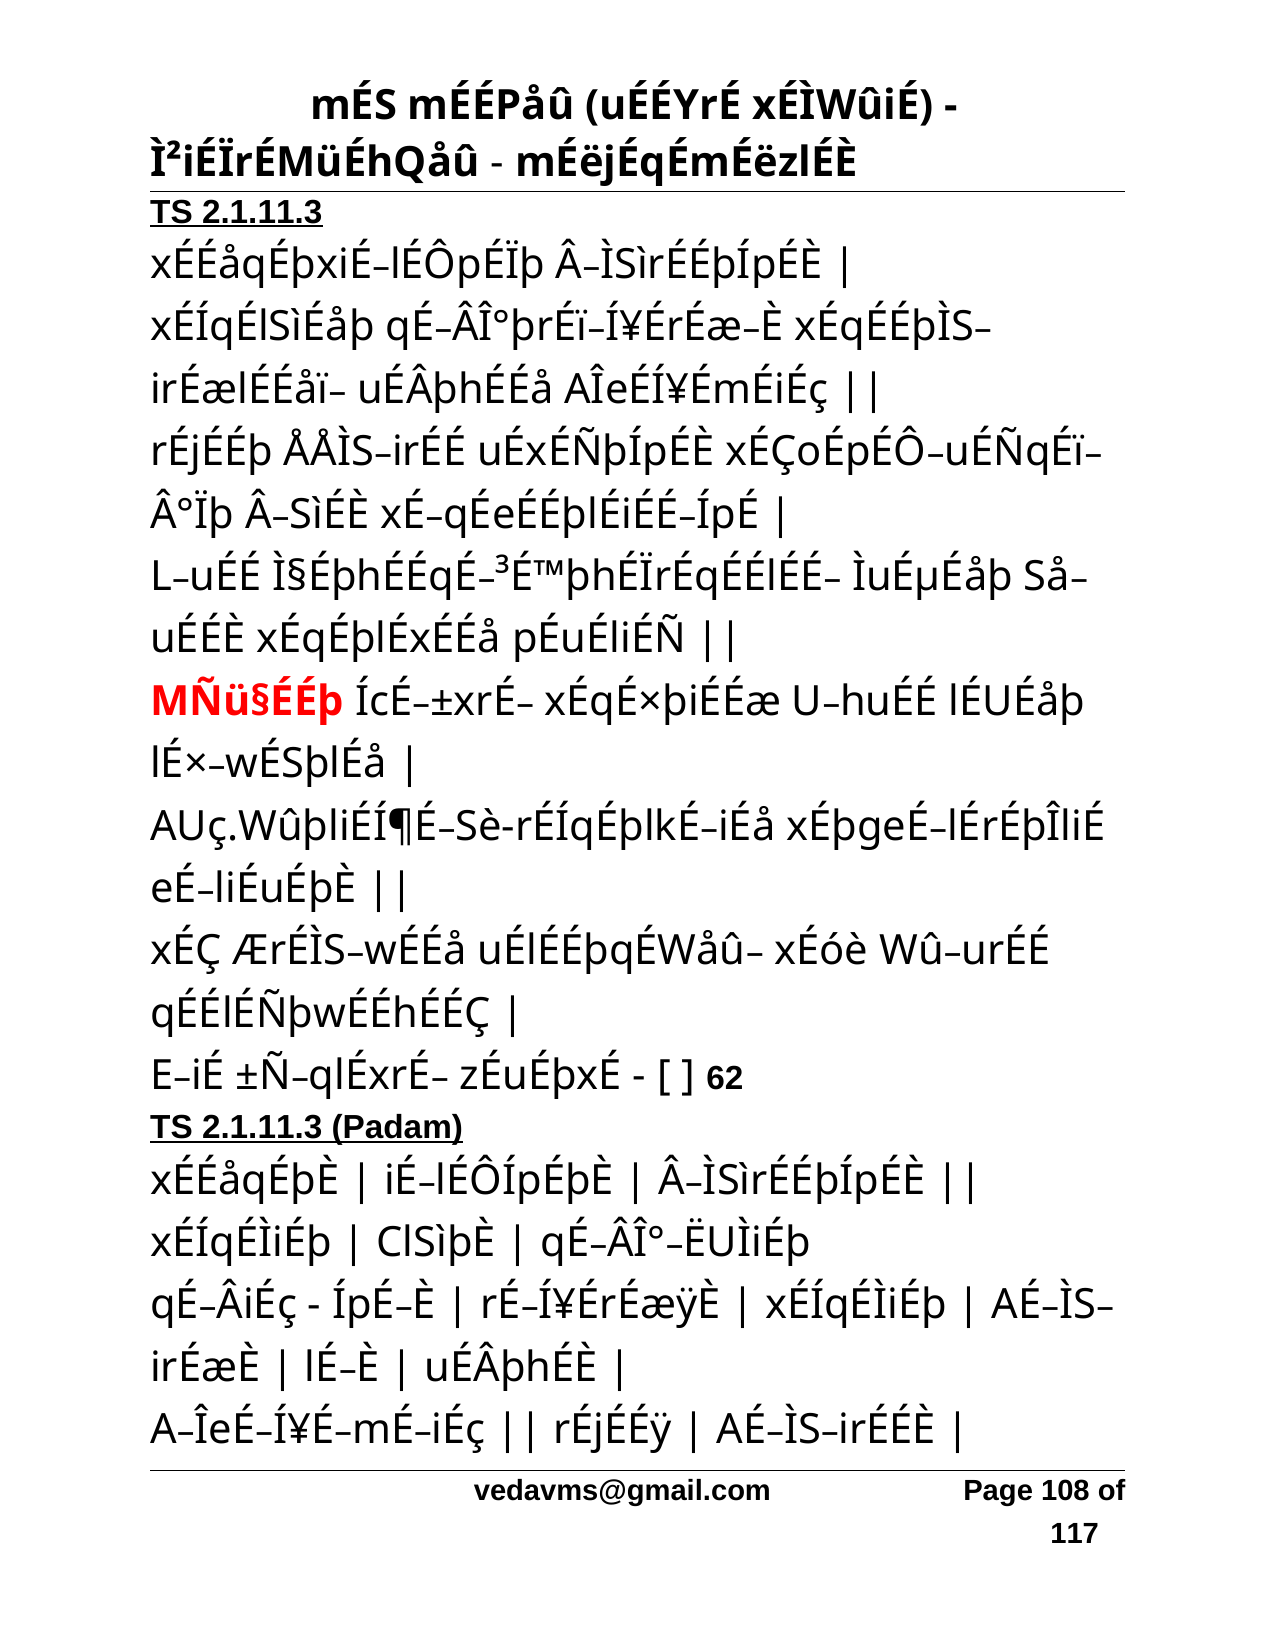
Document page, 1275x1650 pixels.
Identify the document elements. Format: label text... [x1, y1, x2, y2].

text MÑü§ÉÉþ ÍcÉ–±xrÉ– xÉqÉ×þiÉÉæ U–huÉÉ lÉUÉåþ lÉ×–wÉSþlÉå | AUç.WûþliÉÍ¶É–Sè-rÉÍqÉþlkÉ–iÉå xÉþgeÉ–lÉrÉþÎliÉ eÉ–liÉuÉþÈ || [150, 671, 1125, 914]
text TS 2.1.11.3 [150, 192, 1158, 230]
text xÉÉåqÉþÈ | iÉ–lÉÔÍpÉþÈ | Â–ÌSìrÉÉþÍpÉÈ || xÉÍqÉÌiÉþ | ClSìþÈ | qÉ–ÂÎ°–ËUÌiÉþ [150, 1149, 1125, 1269]
text TS 2.1.11.3 (Padam) [150, 1107, 1125, 1146]
text qÉ–ÂiÉç - ÍpÉ–È | rÉ–Í¥ÉrÉæÿÈ | xÉÍqÉÌiÉþ | AÉ–ÌS–irÉæÈ | lÉ–È | uÉÂþhÉÈ | [150, 1274, 1125, 1393]
text A–ÎeÉ–Í¥É–mÉ–iÉç || rÉjÉÉÿ | AÉ–ÌS–irÉÉÈ | uÉxÉÑþÍpÉ–ËUÌiÉ– uÉxÉÑþ - ÍpÉ–È | [150, 1399, 1125, 1456]
text xÉÍqÉlSìÉåþ qÉ–ÂÎ°þrÉï–Í¥ÉrÉæ–È xÉqÉÉþÌS–irÉælÉÉåï– uÉÂþhÉÉå AÎeÉÍ¥ÉmÉiÉç || [150, 296, 1125, 415]
text rÉjÉÉþ ÅÅÌS–irÉÉ uÉxÉÑþÍpÉÈ xÉÇoÉpÉÔ–uÉÑqÉï–Â°Ïþ Â–SìÉÈ xÉ–qÉeÉÉþlÉiÉÉ–ÍpÉ | [150, 421, 1125, 540]
text xÉÇ ÆrÉÌS–wÉÉå uÉlÉÉþqÉWåû– xÉóè Wû–urÉÉ qÉÉlÉÑþwÉÉhÉÉÇ | [150, 920, 1125, 1039]
text xÉÉåqÉþxiÉ–lÉÔpÉÏþ Â–ÌSìrÉÉþÍpÉÈ | [150, 234, 1125, 291]
text E–iÉ ±Ñ–qlÉxrÉ– zÉuÉþxÉ - [ ] 62 [150, 1045, 1125, 1102]
text L–uÉÉ Ì§ÉþhÉÉqÉ–³É™þhÉÏrÉqÉÉlÉÉ– ÌuÉµÉåþ Så–uÉÉÈ xÉqÉþlÉxÉÉå pÉuÉliÉÑ || [150, 546, 1125, 665]
